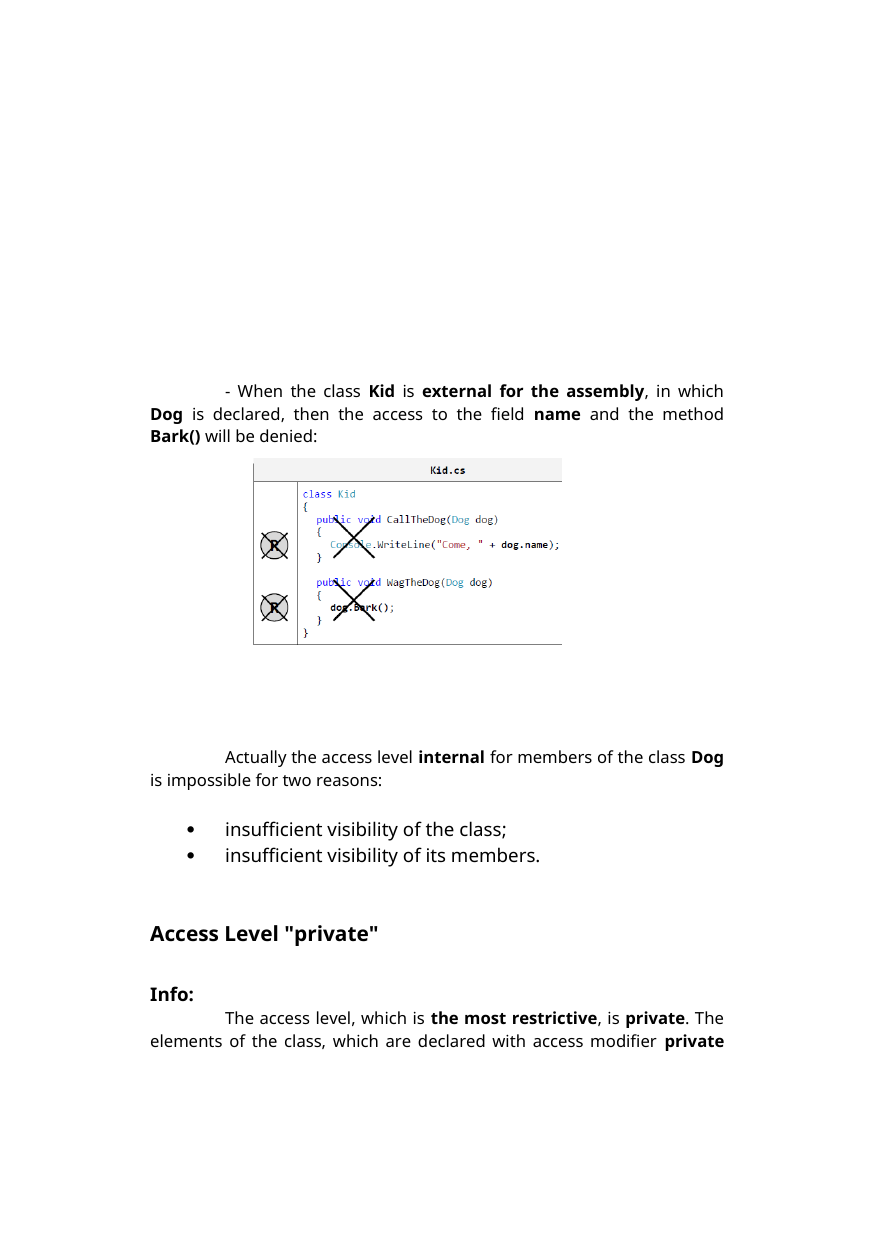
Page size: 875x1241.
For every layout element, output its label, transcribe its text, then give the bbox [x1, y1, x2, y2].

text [150, 1007, 724, 1052]
picture [252, 458, 562, 645]
text Actually the access level internal for members of the class Dog is impossible for two reasons: [150, 746, 724, 791]
text - When the class Kid is external for the assembly, in which Dog is declared, then the access to the field name and the method Bark() will be denied: [150, 380, 724, 448]
list insufficient visibility of its members. [187, 842, 724, 868]
list insufficient visibility of the class; [187, 817, 724, 842]
text Info: [150, 981, 724, 1007]
text Access Level "private" [150, 919, 724, 947]
